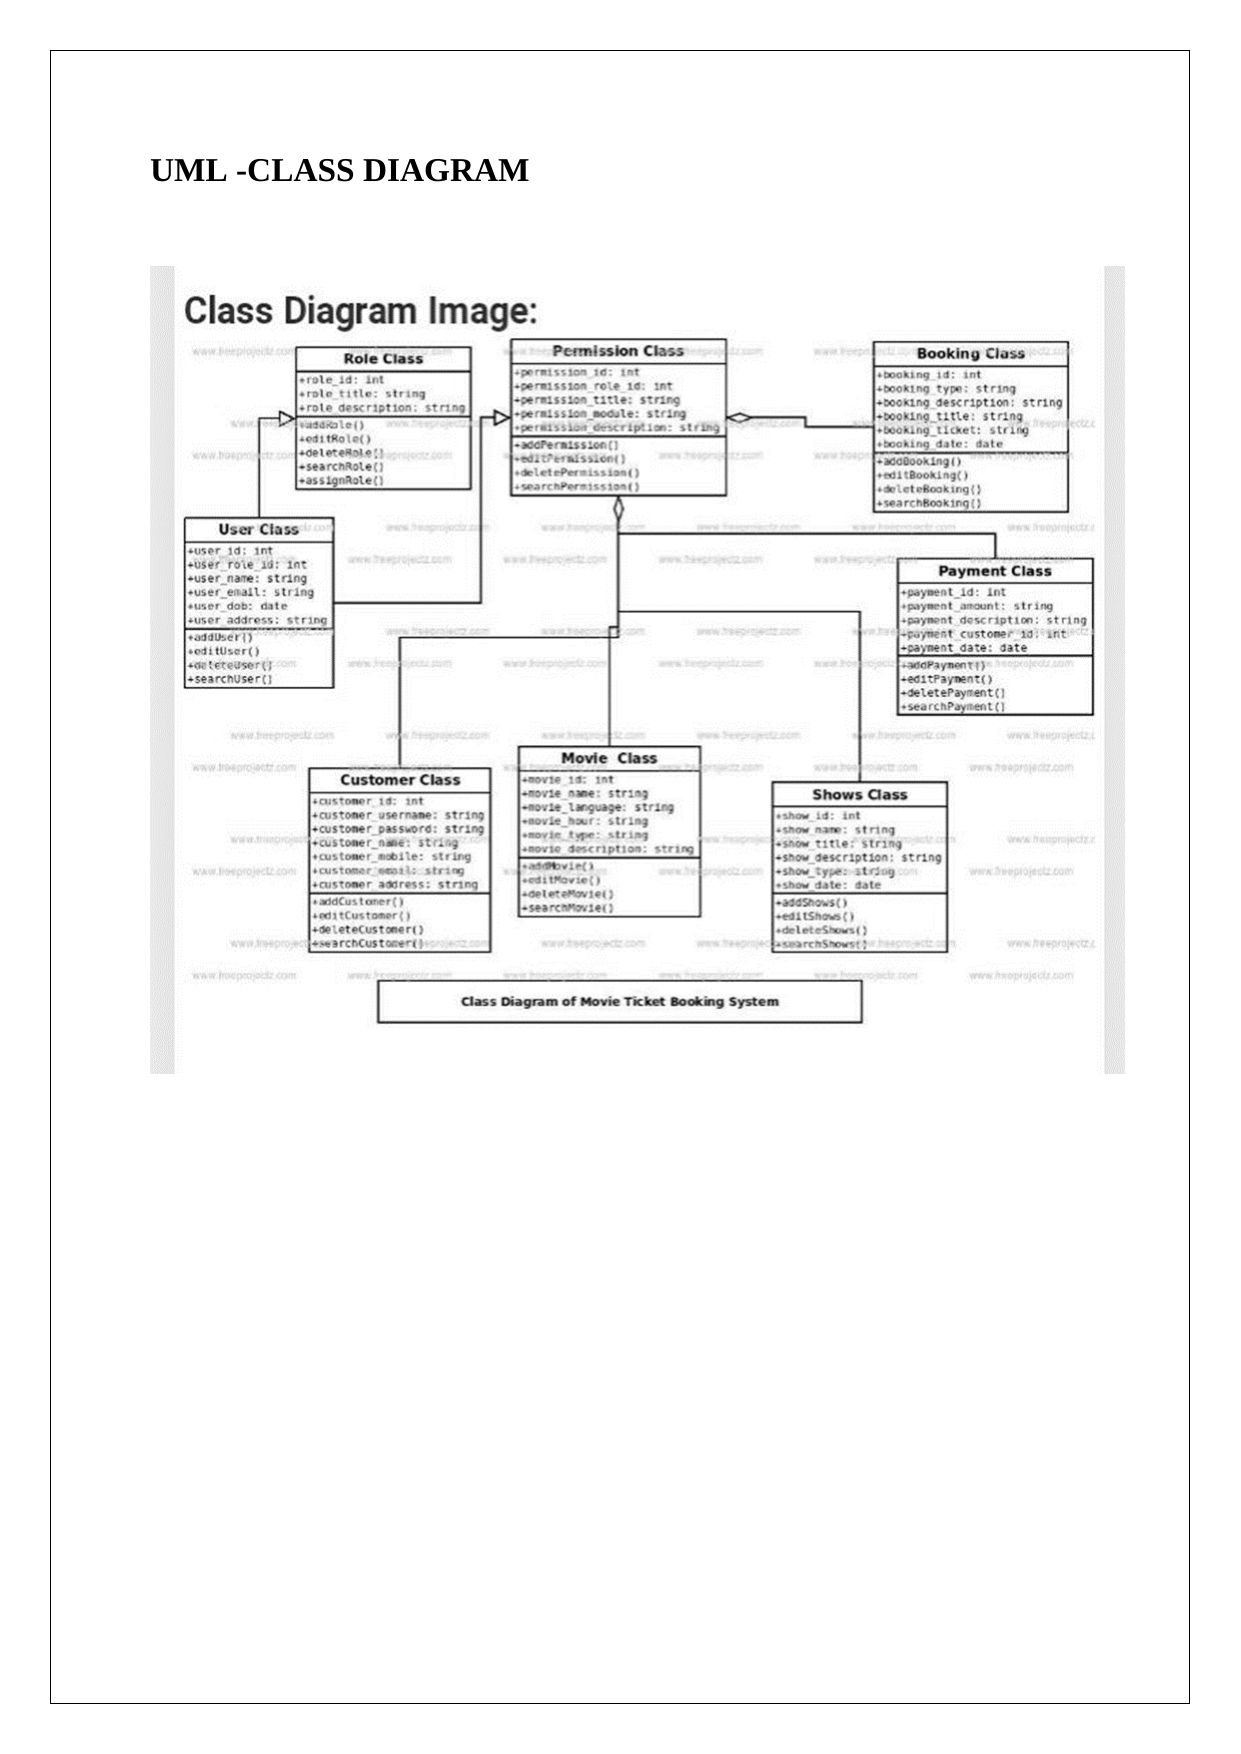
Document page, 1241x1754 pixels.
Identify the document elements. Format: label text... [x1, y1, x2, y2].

text UML -CLASS DIAGRAM [150, 150, 1090, 188]
picture [150, 266, 1125, 1074]
